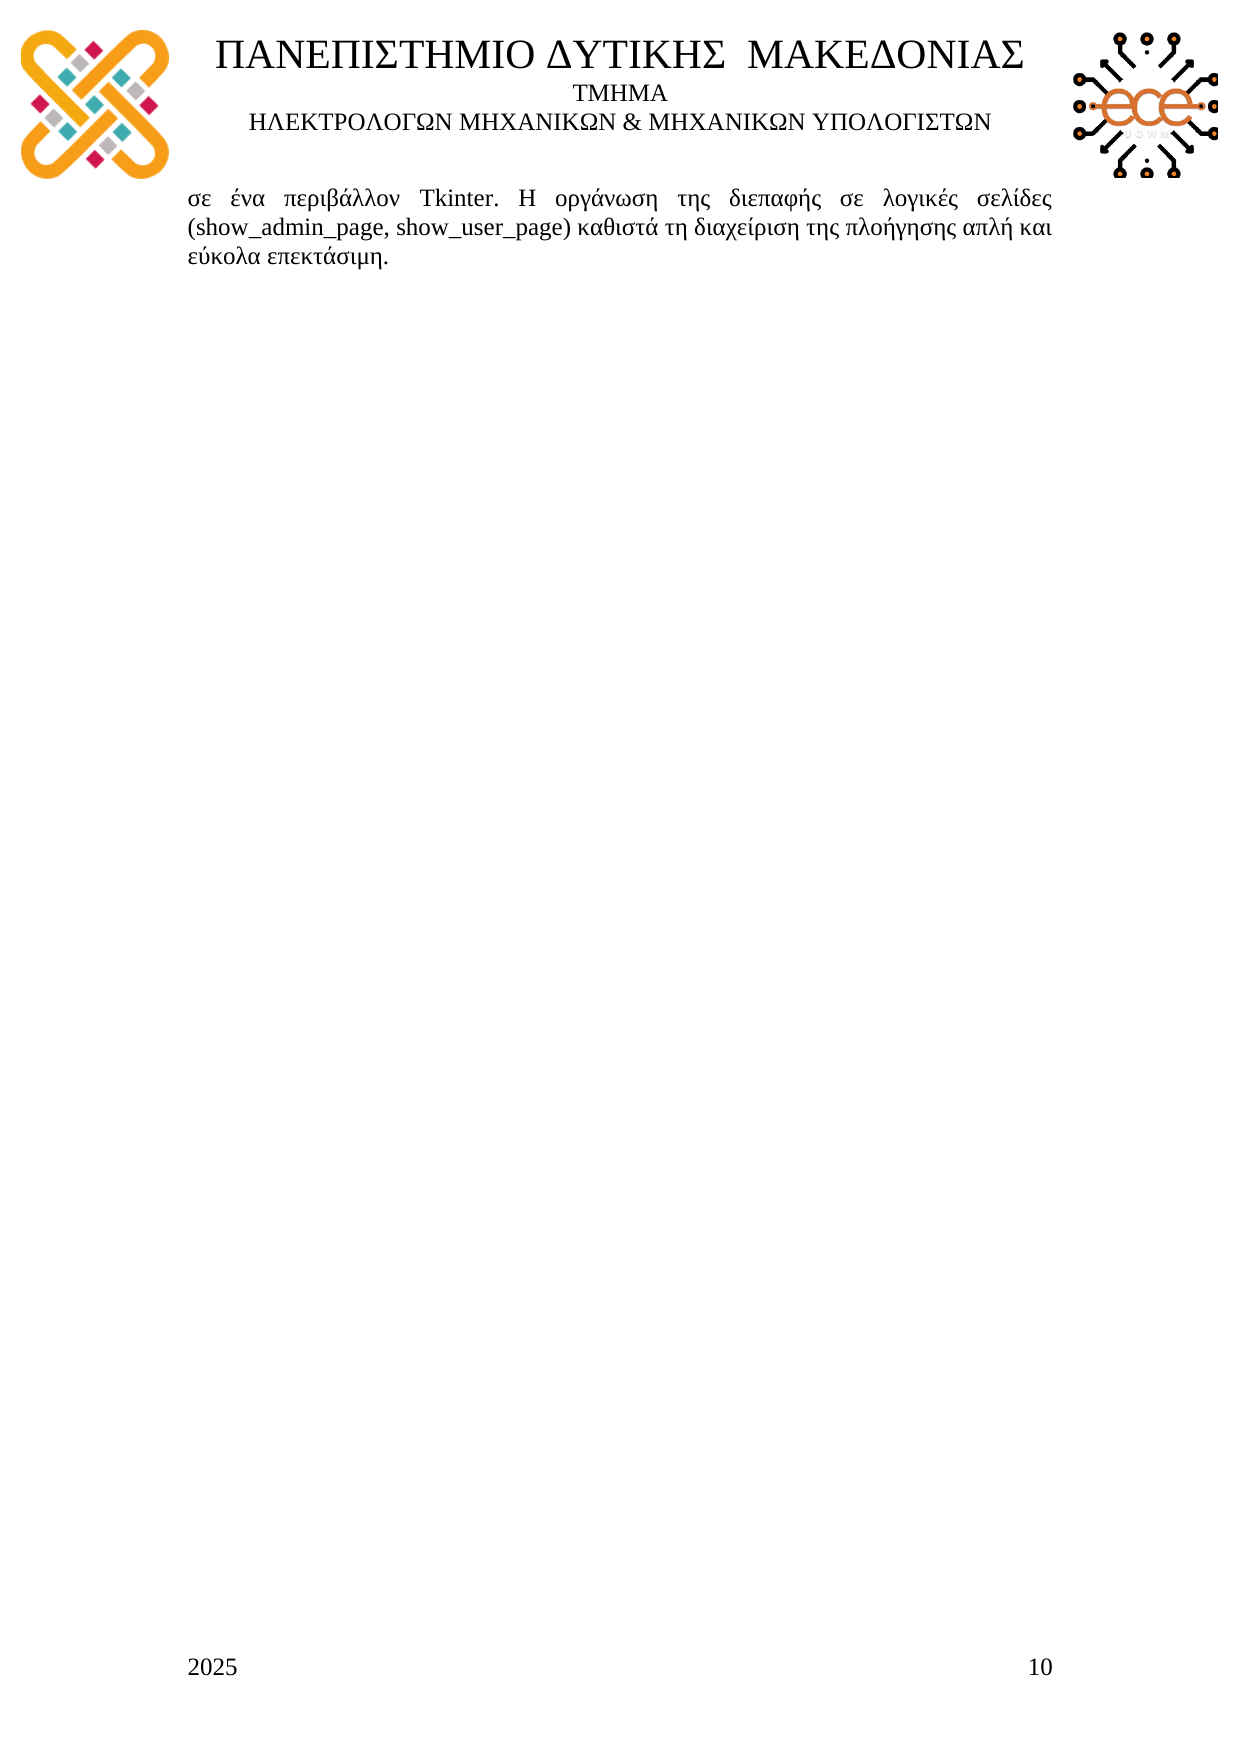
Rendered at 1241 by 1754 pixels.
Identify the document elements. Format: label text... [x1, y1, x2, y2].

picture [20, 30, 169, 179]
picture [1071, 30, 1218, 178]
